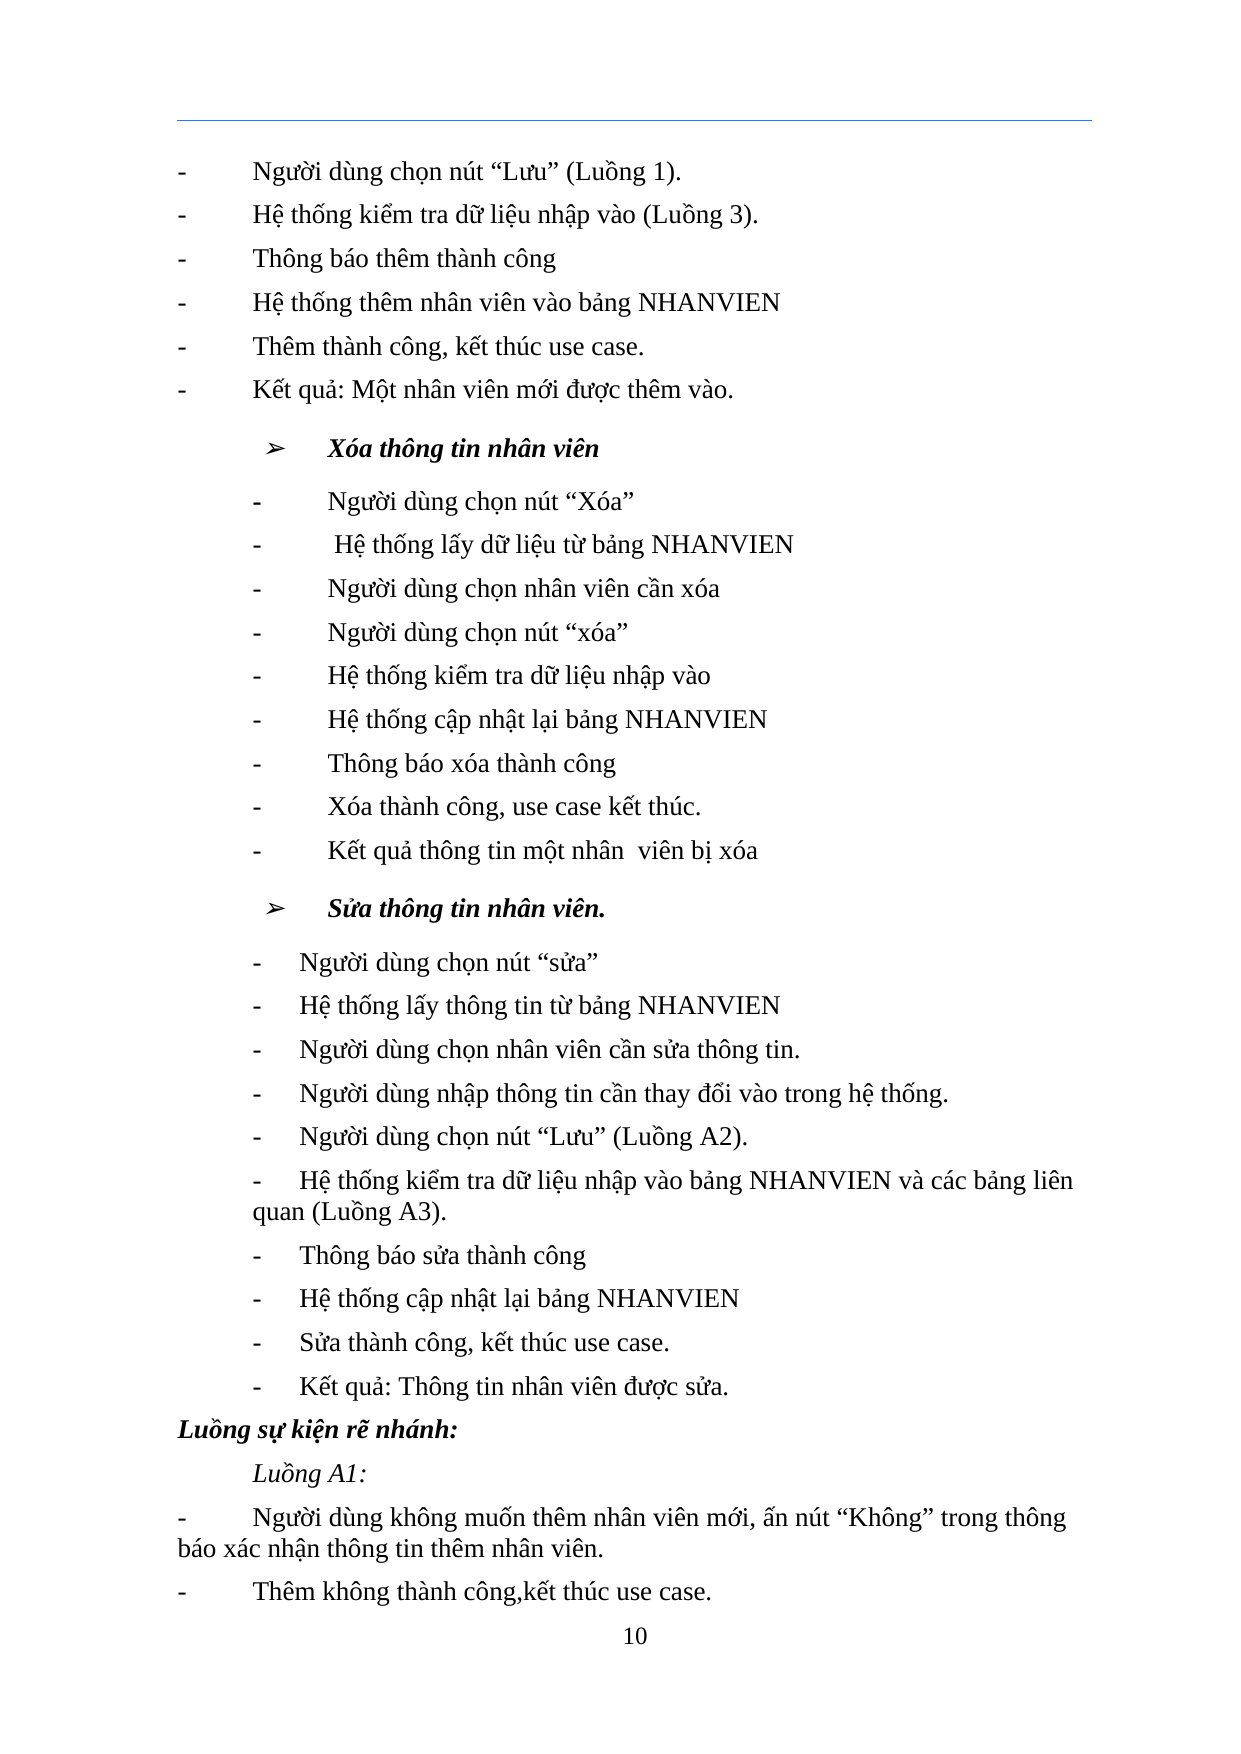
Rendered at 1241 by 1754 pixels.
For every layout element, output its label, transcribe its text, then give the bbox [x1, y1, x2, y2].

list Người dùng chọn nhân viên cần sửa thông tin. [252, 1077, 1092, 1108]
list Hệ thống lấy thông tin từ bảng NHANVIEN [252, 1033, 1092, 1064]
list Sửa thông tin nhân viên. [262, 921, 1092, 977]
list Sửa thành công, kết thúc use case. [252, 1370, 1092, 1401]
text - Kết quả thông tin một nhân viên bị xóa [177, 878, 1092, 909]
list Thêm thành công, kết thúc use case. [177, 373, 1092, 404]
list Người dùng không muốn thêm nhân viên mới, ấn nút “Không” trong thông báo xác nhận thông tin thêm nhân viên. [177, 1544, 1092, 1607]
text - Xóa thành công, use case kết thúc. [177, 834, 1092, 865]
text - Người dùng chọn nhân viên cần xóa [177, 616, 1092, 647]
list Xóa thông tin nhân viên [262, 461, 1092, 516]
text - Hệ thống cập nhật lại bảng NHANVIEN [177, 747, 1092, 778]
list Hệ thống kiểm tra dữ liệu nhập vào bảng NHANVIEN và các bảng liên quan (Luồng A3). [252, 1208, 1092, 1270]
list Kết quả: Một nhân viên mới được thêm vào. [177, 417, 1092, 448]
text - Hệ thống kiểm tra dữ liệu nhập vào [177, 703, 1092, 734]
list Người dùng chọn nút “sửa” [252, 989, 1092, 1021]
list Kết quả: Thông tin nhân viên được sửa. [252, 1413, 1092, 1444]
list Hệ thống cập nhật lại bảng NHANVIEN [252, 1326, 1092, 1357]
list Người dùng nhập thông tin cần thiết vào trong hệ thống. [177, 155, 1092, 186]
list Người dùng chọn nút “Lưu” (Luồng A2). [252, 1164, 1092, 1195]
text - Người dùng chọn nút “xóa” [177, 659, 1092, 691]
list Thông báo sửa thành công [252, 1282, 1092, 1313]
list Hệ thống kiểm tra dữ liệu nhập vào (Luồng 3). [177, 242, 1092, 273]
text - Hệ thống lấy dữ liệu từ bảng NHANVIEN [177, 572, 1092, 603]
text - Người dùng chọn nút “Xóa” [177, 528, 1092, 560]
list Người dùng chọn nút “Lưu” (Luồng 1). [177, 199, 1092, 230]
list Thông báo thêm thành công [177, 286, 1092, 317]
text Luồng A1: [177, 1501, 1092, 1532]
text Luồng sự kiện rẽ nhánh: [177, 1457, 1092, 1488]
list Hệ thống thêm nhân viên vào bảng NHANVIEN [177, 329, 1092, 361]
list Người dùng nhập thông tin cần thay đổi vào trong hệ thống. [252, 1120, 1092, 1151]
text - Thông báo xóa thành công [177, 790, 1092, 822]
